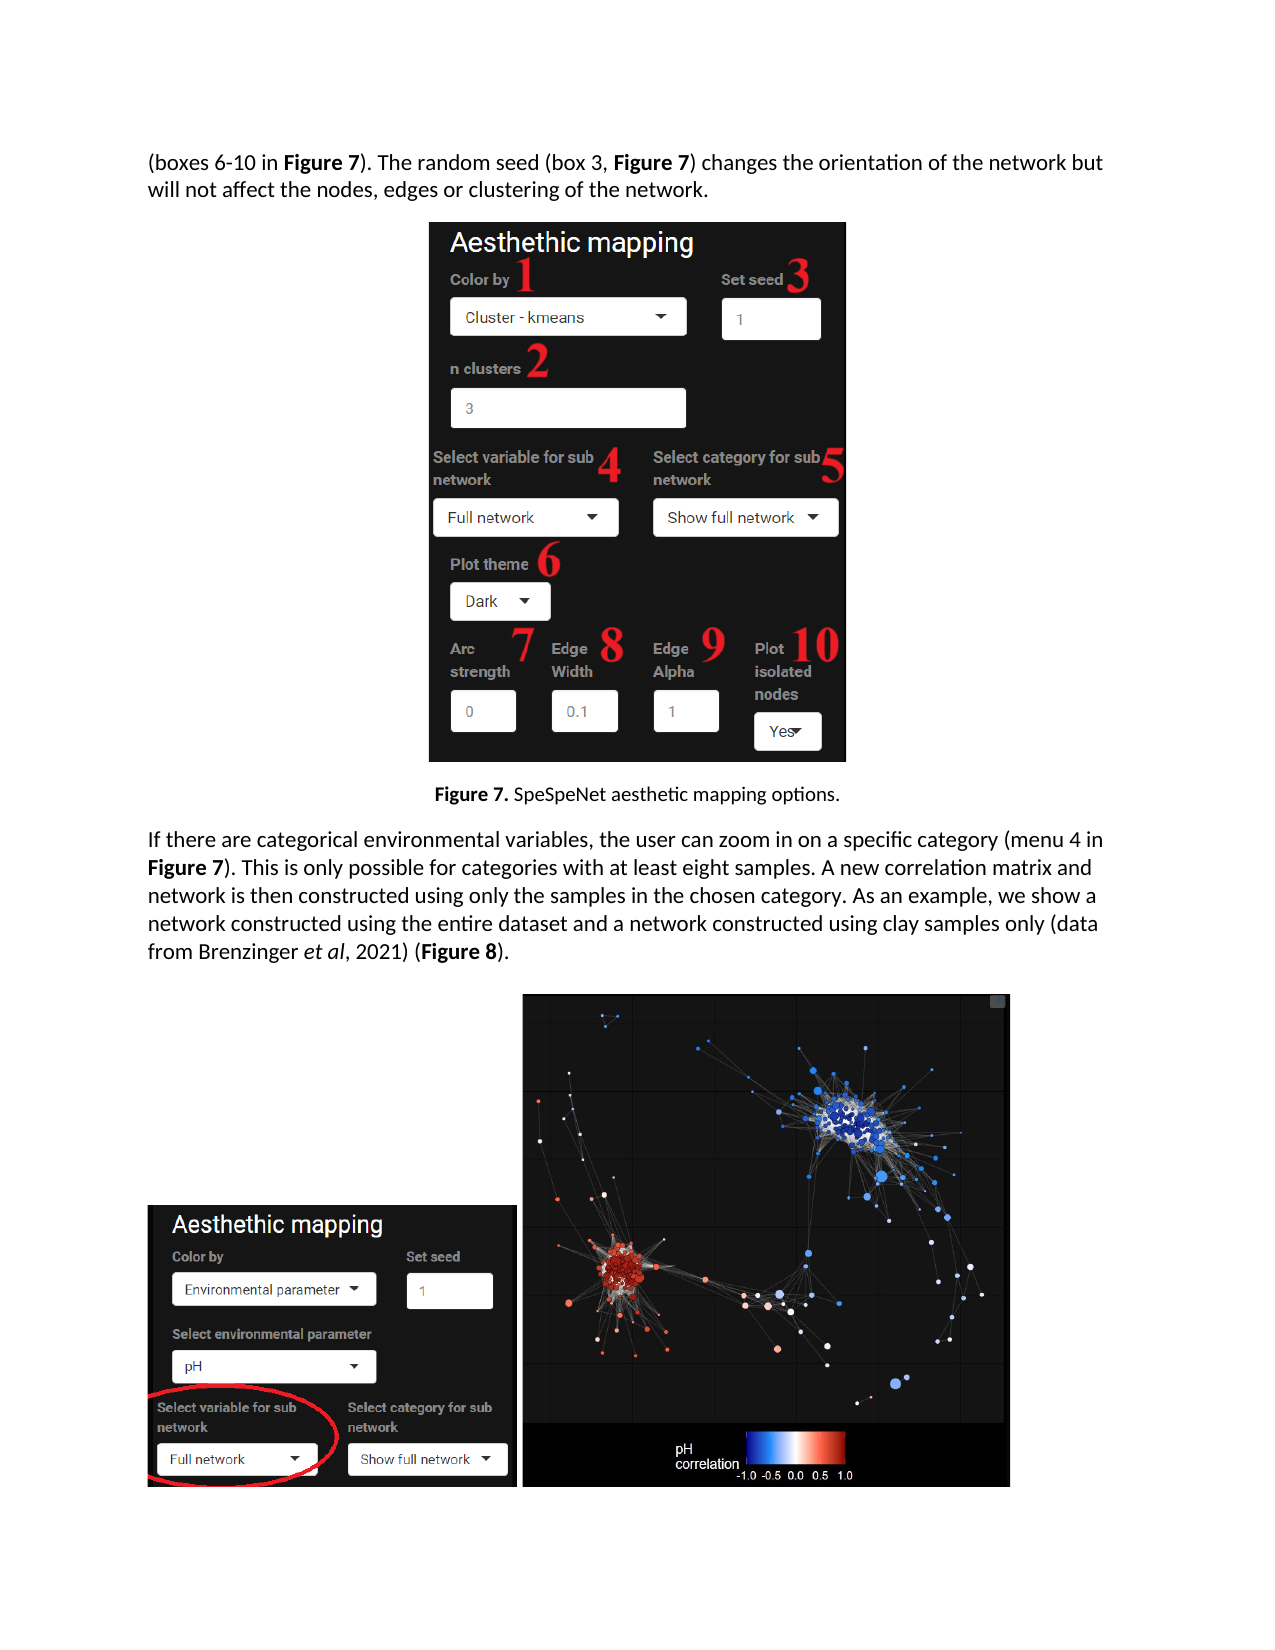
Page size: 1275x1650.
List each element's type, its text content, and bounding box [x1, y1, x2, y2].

picture [522, 994, 1011, 1487]
picture [147, 1205, 517, 1487]
text Figure 7. SpeSpeNet aesthetic mapping options. [148, 781, 1127, 806]
text If there are categorical environmental variables, the user can zoom in on a specific category (menu 4 in Figure 7). This is only possible for categories with at least eight samples. A new correlation matrix and network is then constructed using only the samples in the chosen category. As an example, we show a network constructed using the entire dataset and a network constructed using clay samples only (data from Brenzinger et al, 2021) (Figure 8). [148, 825, 1127, 965]
picture [428, 222, 847, 762]
